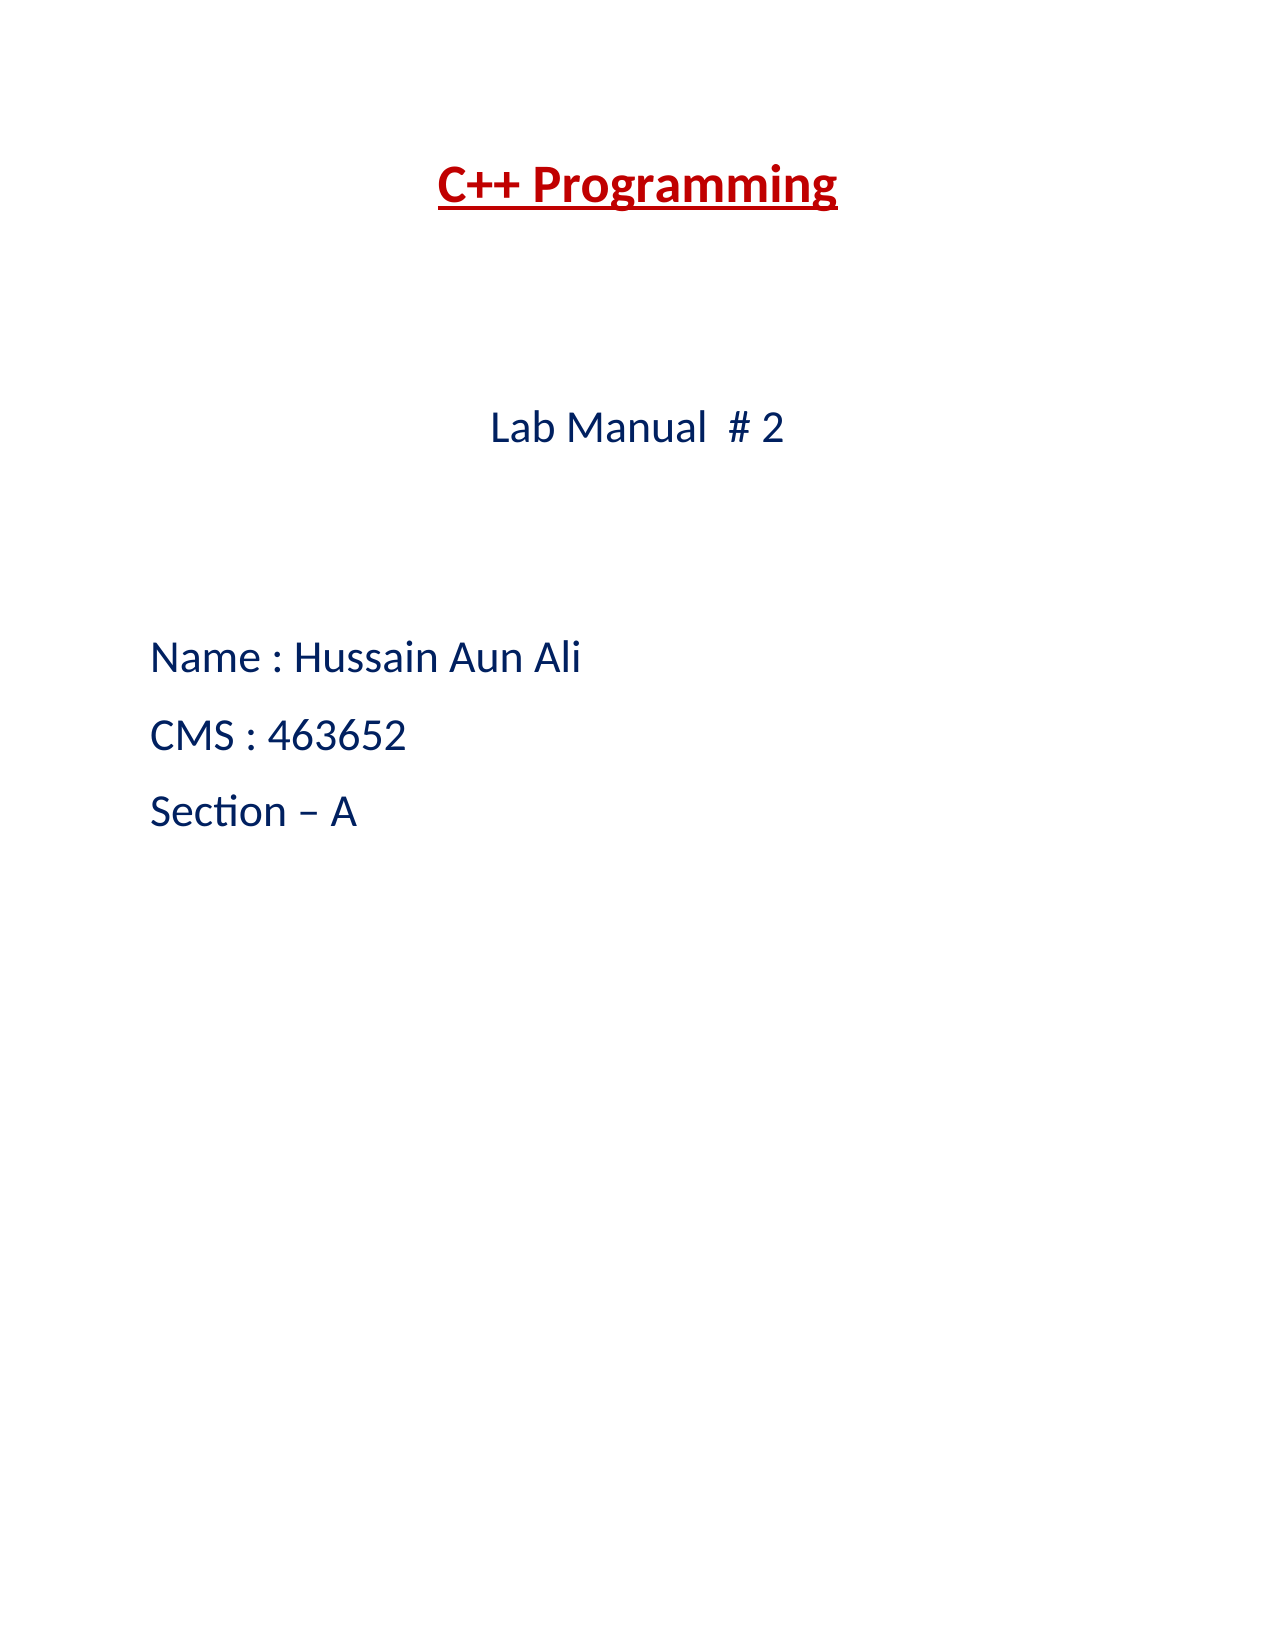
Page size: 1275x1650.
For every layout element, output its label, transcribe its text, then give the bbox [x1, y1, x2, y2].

text Section – A [150, 782, 1125, 838]
text Name : Hussain Aun Ali [150, 628, 1125, 684]
text C++ Programming [150, 150, 1125, 216]
text CMS : 463652 [150, 705, 1125, 761]
text Lab Manual # 2 [150, 397, 1125, 453]
